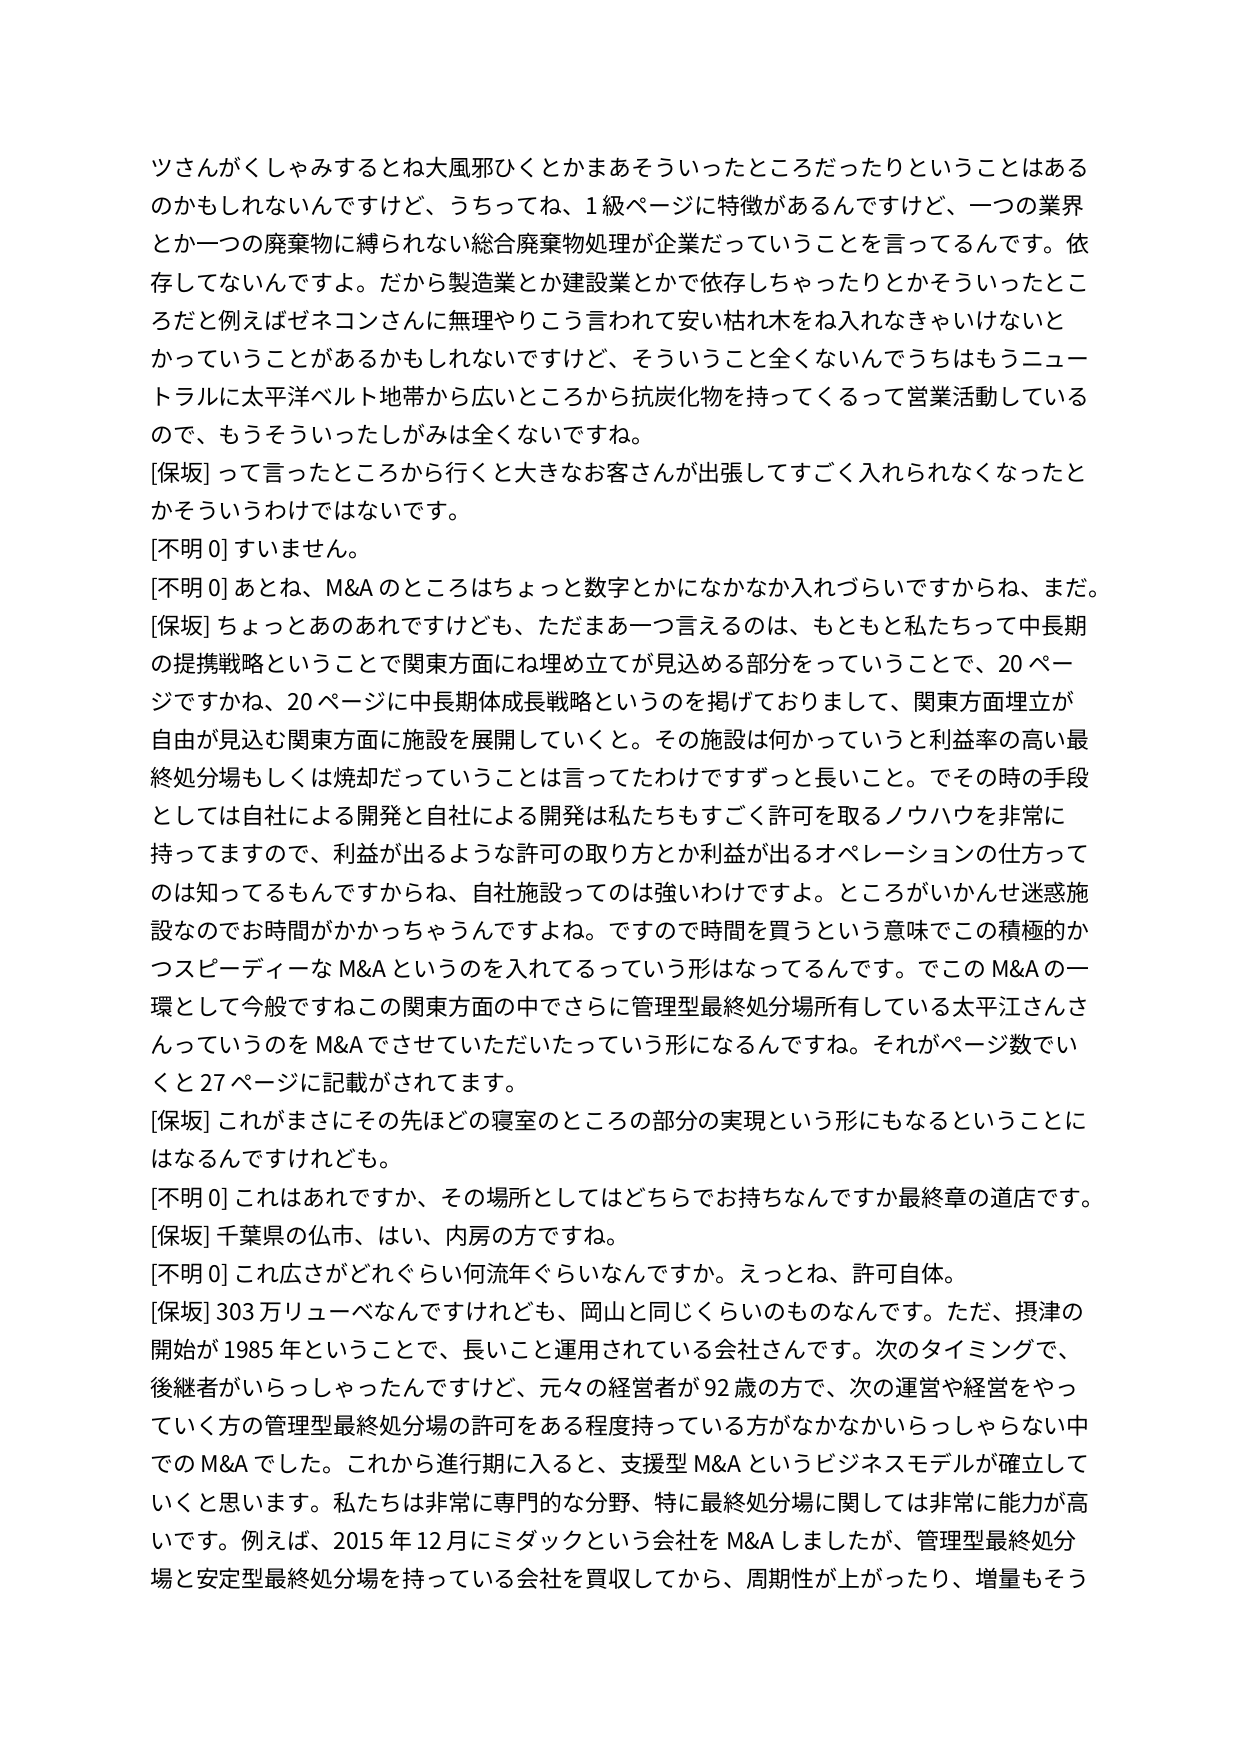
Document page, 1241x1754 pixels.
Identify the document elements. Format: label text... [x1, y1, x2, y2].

text [保坂] 千葉県の仏市、はい、内房の方ですね。 [150, 1217, 1090, 1251]
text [150, 150, 1090, 450]
text [不明0] これ広さがどれぐらい何流年ぐらいなんですか。えっとね、許可自体。 [150, 1256, 1090, 1289]
text [保坂] って言ったところから行くと大きなお客さんが出張してすごく入れられなくなったとかそういうわけではないです。 [150, 455, 1090, 526]
text [不明0] これはあれですか、その場所としてはどちらでお持ちなんですか最終章の道店です。 [150, 1179, 1090, 1213]
text [不明0] あとね、M&Aのところはちょっと数字とかになかなか入れづらいですからね、まだ。 [150, 569, 1090, 603]
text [150, 1294, 1090, 1594]
text [保坂] これがまさにその先ほどの寝室のところの部分の実現という形にもなるということにはなるんですけれども。 [150, 1103, 1090, 1174]
text [保坂] ちょっとあのあれですけども、ただまあ一つ言えるのは、もともと私たちって中長期の提携戦略ということで関東方面にね埋め立てが見込める部分をっていうことで、20ページですかね、20ページに中長期体成長戦略というのを掲げておりまして、関東方面埋立が自由が見込む関東方面に施設を展開していくと。その施設は何かっていうと利益率の高い最終処分場もしくは焼却だっていうことは言ってたわけですずっと長いこと。でその時の手段としては自社による開発と自社による開発は私たちもすごく許可を取るノウハウを非常に持ってますので、利益が出るような許可の取り方とか利益が出るオペレーションの仕方ってのは知ってるもんですからね、自社施設ってのは強いわけですよ。ところがいかんせ迷惑施設なのでお時間がかかっちゃうんですよね。ですので時間を買うという意味でこの積極的かつスピーディーなM&Aというのを入れてるっていう形はなってるんです。でこのM&Aの一環として今般ですねこの関東方面の中でさらに管理型最終処分場所有している太平江さんさんっていうのをM&Aでさせていただいたっていう形になるんですね。それがページ数でいくと27ページに記載がされてます。 [150, 607, 1090, 1098]
text [不明0] すいません。 [150, 531, 1090, 564]
